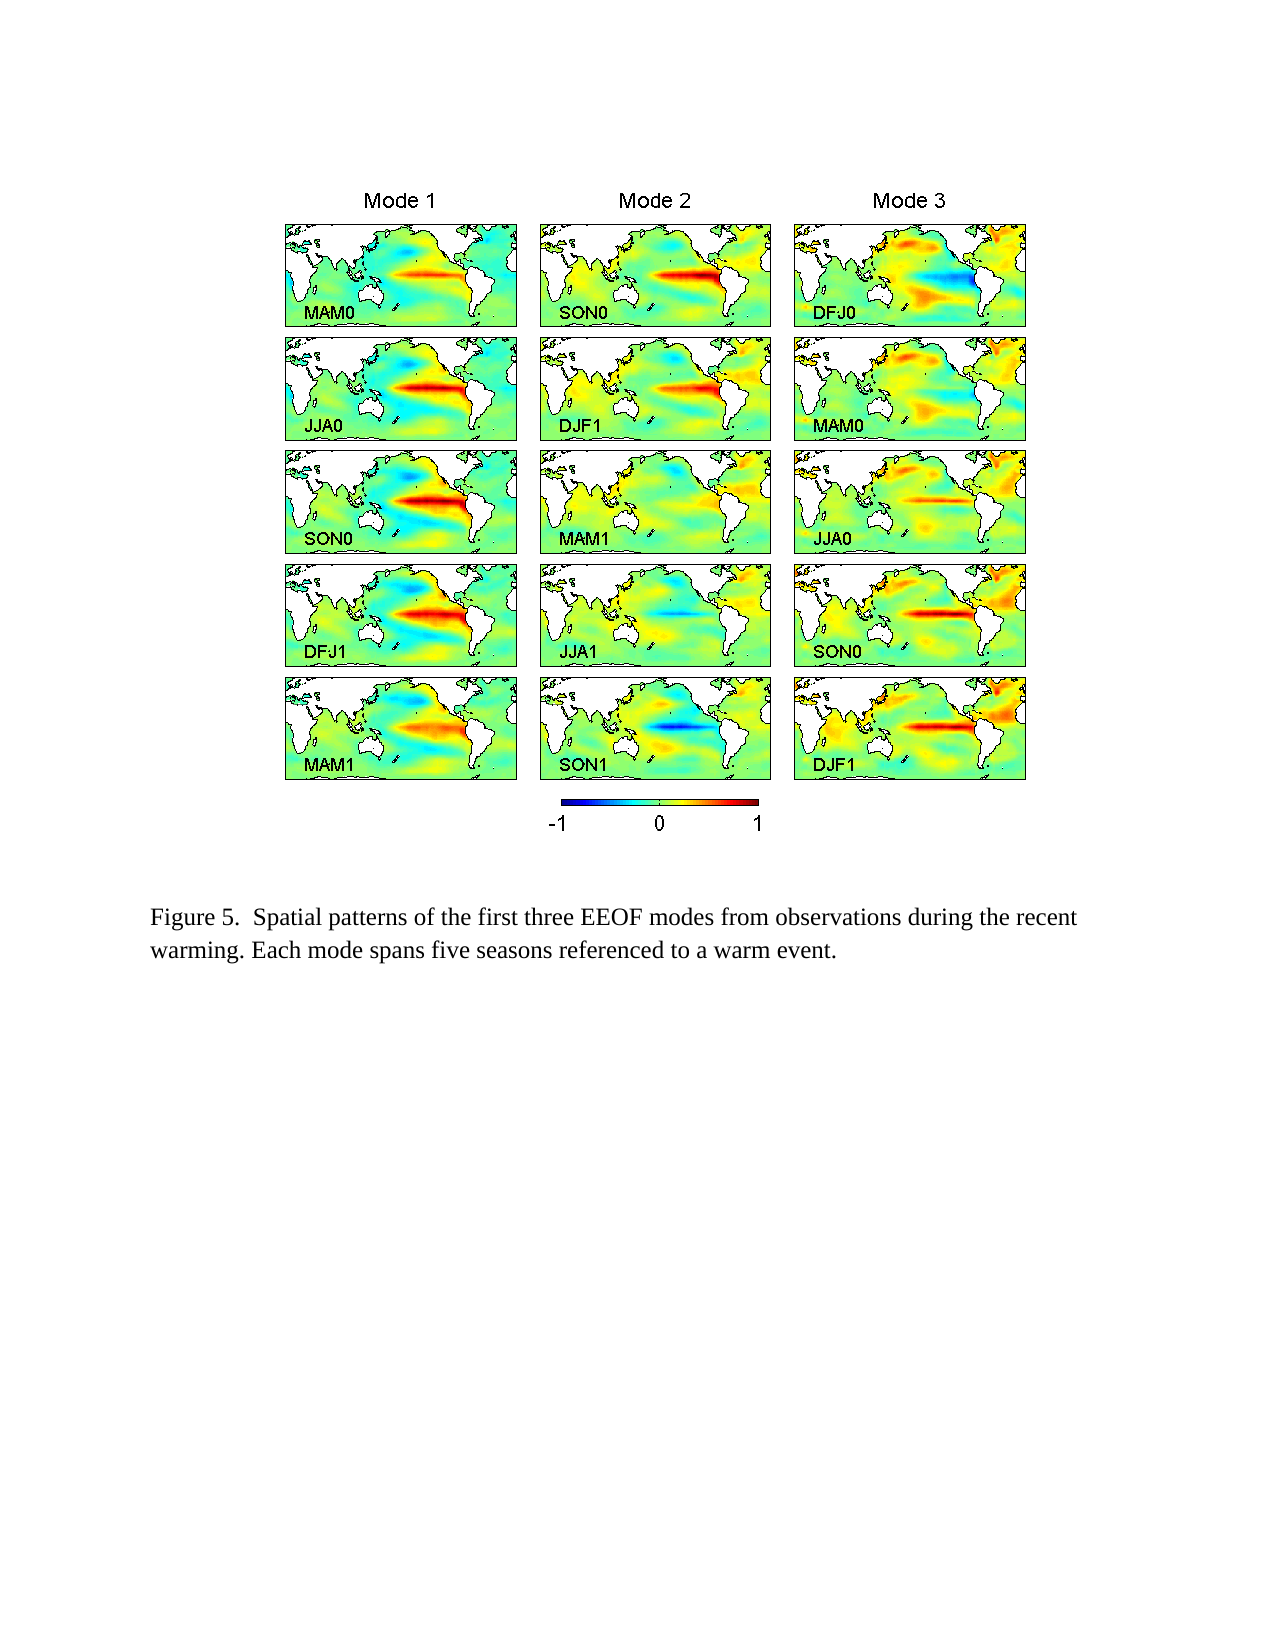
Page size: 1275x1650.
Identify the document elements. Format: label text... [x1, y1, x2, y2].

text Figure 5. Spatial patterns of the first three EEOF modes from observations during the recent warming. Each mode spans five seasons referenced to a warm event. [150, 902, 1125, 964]
picture [239, 162, 1062, 832]
